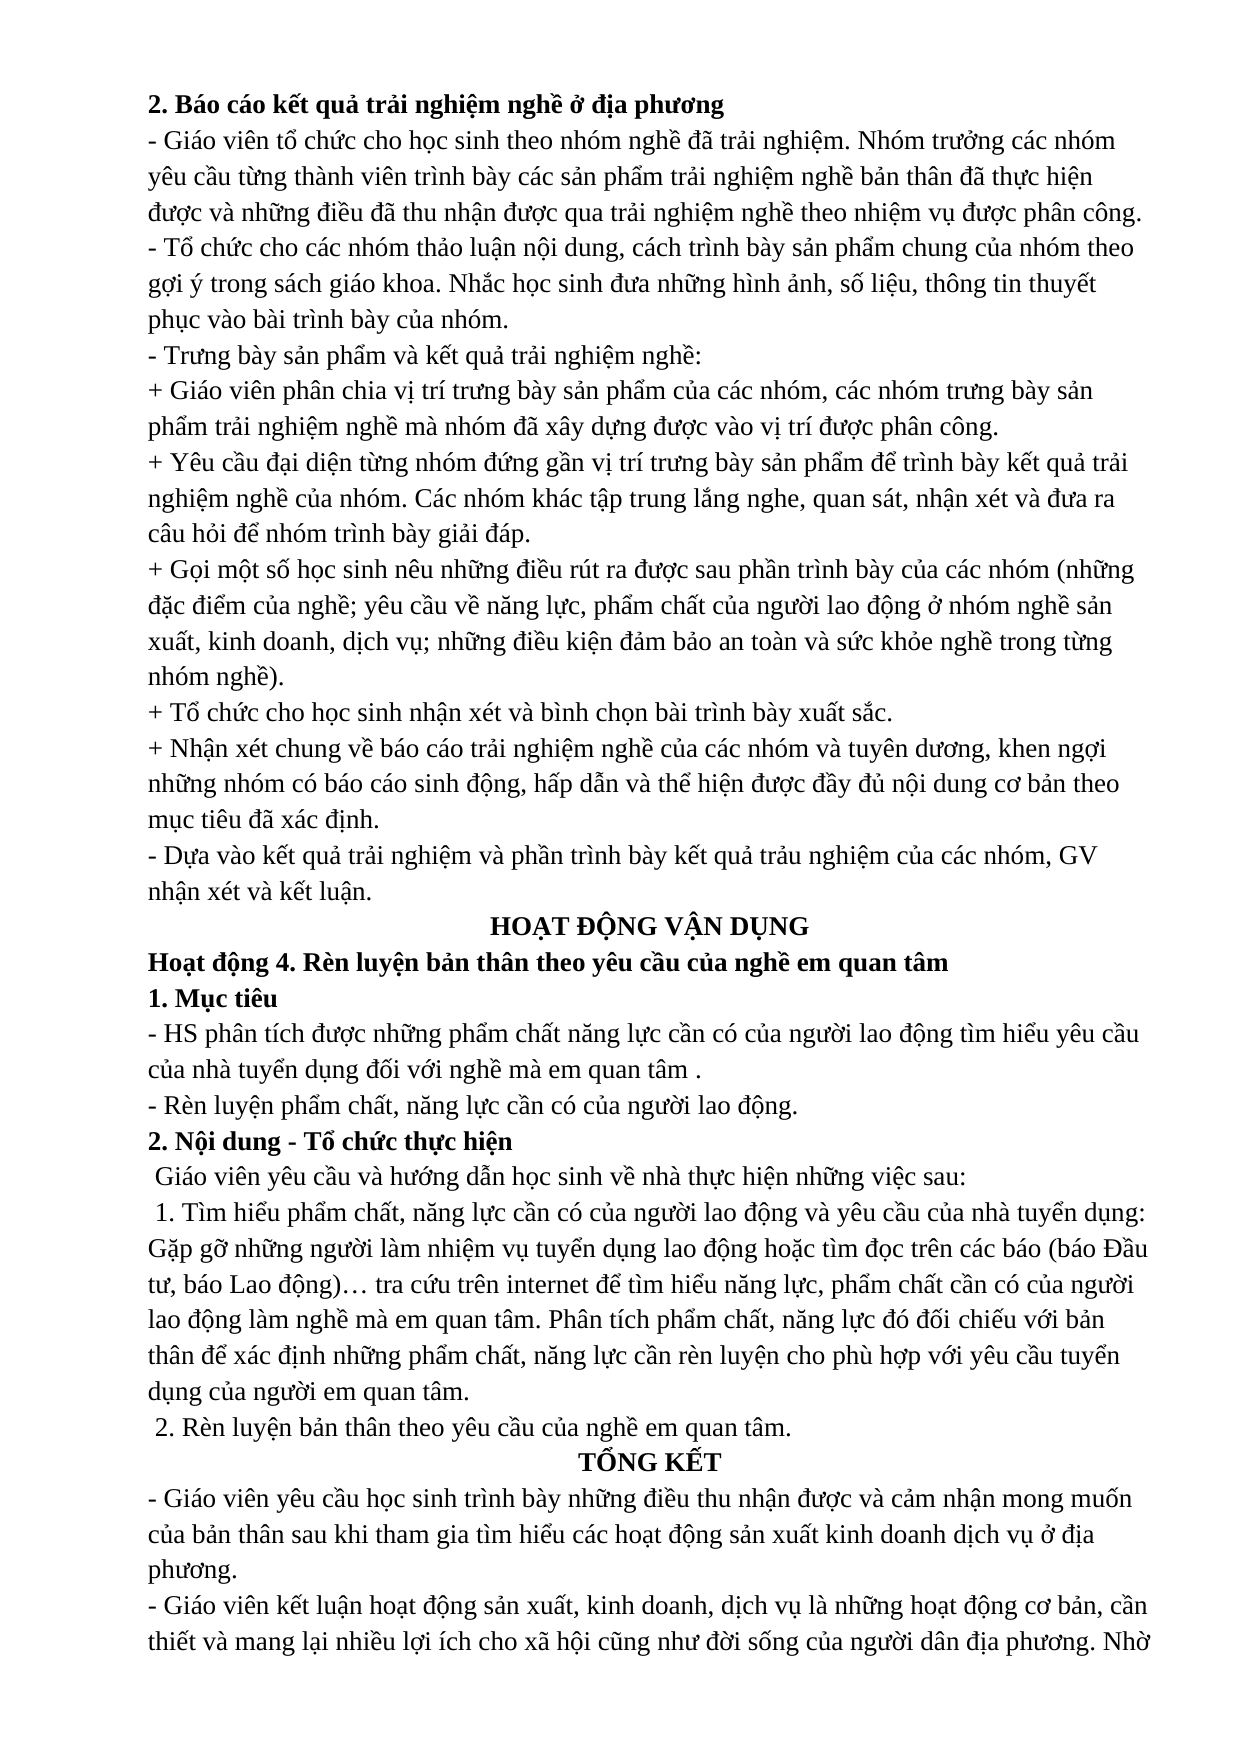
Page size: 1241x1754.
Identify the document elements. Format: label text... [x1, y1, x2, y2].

text 2. Rèn luyện bản thân theo yêu cầu của nghề em quan tâm. [148, 1411, 1152, 1442]
text + Tổ chức cho học sinh nhận xét và bình chọn bài trình bày xuất sắc. [148, 696, 1152, 727]
text - Trưng bày sản phẩm và kết quả trải nghiệm nghề: [148, 339, 1152, 370]
text - Rèn luyện phẩm chất, năng lực cần có của người lao động. [148, 1089, 1152, 1120]
text 2. Nội dung - Tổ chức thực hiện [148, 1125, 1152, 1156]
text 2. Báo cáo kết quả trải nghiệm nghề ở địa phương [148, 89, 1152, 120]
text - Giáo viên yêu cầu học sinh trình bày những điều thu nhận được và cảm nhận mong muốn của bản thân sau khi tham gia tìm hiểu các hoạt động sản xuất kinh doanh dịch vụ ở địa phương. [148, 1482, 1152, 1585]
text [148, 1589, 1152, 1656]
text - Tổ chức cho các nhóm thảo luận nội dung, cách trình bày sản phẩm chung của nhóm theo gợi ý trong sách giáo khoa. Nhắc học sinh đưa những hình ảnh, số liệu, thông tin thuyết phục vào bài trình bày của nhóm. [148, 232, 1152, 334]
text HOẠT ĐỘNG VẬN DỤNG [148, 910, 1152, 942]
text Hoạt động 4. Rèn luyện bản thân theo yêu cầu của nghề em quan tâm [148, 946, 1152, 977]
text + Yêu cầu đại diện từng nhóm đứng gần vị trí trưng bày sản phẩm để trình bày kết quả trải nghiệm nghề của nhóm. Các nhóm khác tập trung lắng nghe, quan sát, nhận xét và đưa ra câu hỏi để nhóm trình bày giải đáp. [148, 446, 1152, 548]
text + Nhận xét chung về báo cáo trải nghiệm nghề của các nhóm và tuyên dương, khen ngợi những nhóm có báo cáo sinh động, hấp dẫn và thể hiện được đầy đủ nội dung cơ bản theo mục tiêu đã xác định. [148, 732, 1152, 834]
text - Giáo viên tổ chức cho học sinh theo nhóm nghề đã trải nghiệm. Nhóm trưởng các nhóm yêu cầu từng thành viên trình bày các sản phẩm trải nghiệm nghề bản thân đã thực hiện được và những điều đã thu nhận được qua trải nghiệm nghề theo nhiệm vụ được phân công. [148, 124, 1152, 227]
text 1. Tìm hiểu phẩm chất, năng lực cần có của người lao động và yêu cầu của nhà tuyển dụng: Gặp gỡ những người làm nhiệm vụ tuyển dụng lao động hoặc tìm đọc trên các báo (báo Đầu tư, báo Lao động)… tra cứu trên internet để tìm hiểu năng lực, phẩm chất cần có của người lao động làm nghề mà em quan tâm. Phân tích phẩm chất, năng lực đó đối chiếu với bản thân để xác định những phẩm chất, năng lực cần rèn luyện cho phù hợp với yêu cầu tuyển dụng của người em quan tâm. [148, 1196, 1152, 1406]
text Giáo viên yêu cầu và hướng dẫn học sinh về nhà thực hiện những việc sau: [148, 1161, 1152, 1192]
text - Dựa vào kết quả trải nghiệm và phần trình bày kết quả trảu nghiệm của các nhóm, GV nhận xét và kết luận. [148, 839, 1152, 906]
text TỔNG KẾT [148, 1446, 1152, 1477]
text + Gọi một số học sinh nêu những điều rút ra được sau phần trình bày của các nhóm (những đặc điểm của nghề; yêu cầu về năng lực, phẩm chất của người lao động ở nhóm nghề sản xuất, kinh doanh, dịch vụ; những điều kiện đảm bảo an toàn và sức khỏe nghề trong từng nhóm nghề). [148, 553, 1152, 691]
text 1. Mục tiêu [148, 982, 1152, 1013]
text - HS phân tích được những phẩm chất năng lực cần có của người lao động tìm hiểu yêu cầu của nhà tuyển dụng đối với nghề mà em quan tâm . [148, 1018, 1152, 1084]
text + Giáo viên phân chia vị trí trưng bày sản phẩm của các nhóm, các nhóm trưng bày sản phẩm trải nghiệm nghề mà nhóm đã xây dựng được vào vị trí được phân công. [148, 374, 1152, 441]
